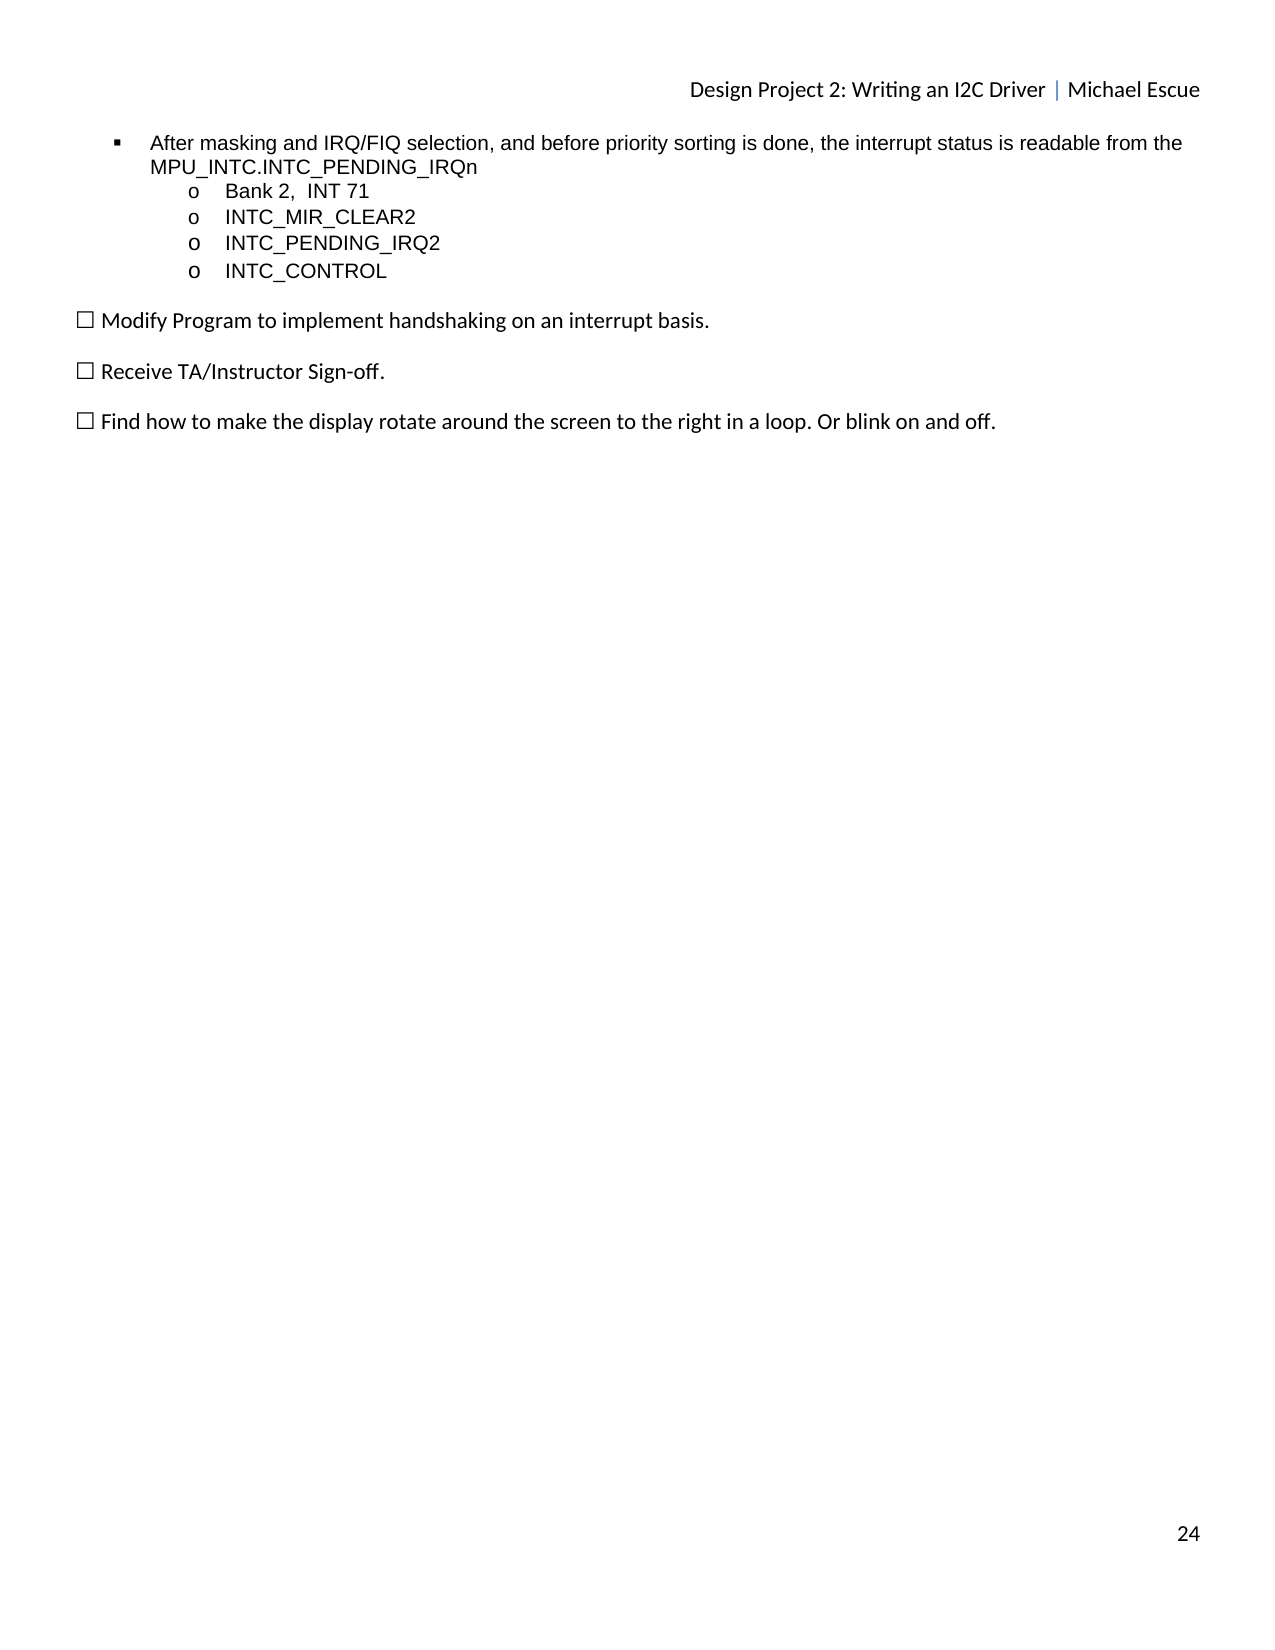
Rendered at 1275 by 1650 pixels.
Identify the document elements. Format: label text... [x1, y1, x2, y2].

text Find how to make the display rotate around the screen to the right in a loop. Or blink on and off. [75, 405, 1200, 437]
list INTC_MIR_CLEAR2 [187, 205, 1200, 231]
list Bank 2, INT 71 [187, 179, 1200, 205]
text Modify Program to implement handshaking on an interrupt basis. [75, 304, 1200, 336]
text Receive TA/Instructor Sign-off. [75, 355, 1200, 386]
list INTC_CONTROL [187, 259, 1200, 286]
list INTC_PENDING_IRQ2 [187, 231, 1200, 257]
list After masking and IRQ/FIQ selection, and before priority sorting is done, the interrupt status is readable from the MPU_INTC.INTC_PENDING_IRQn [112, 131, 1200, 179]
